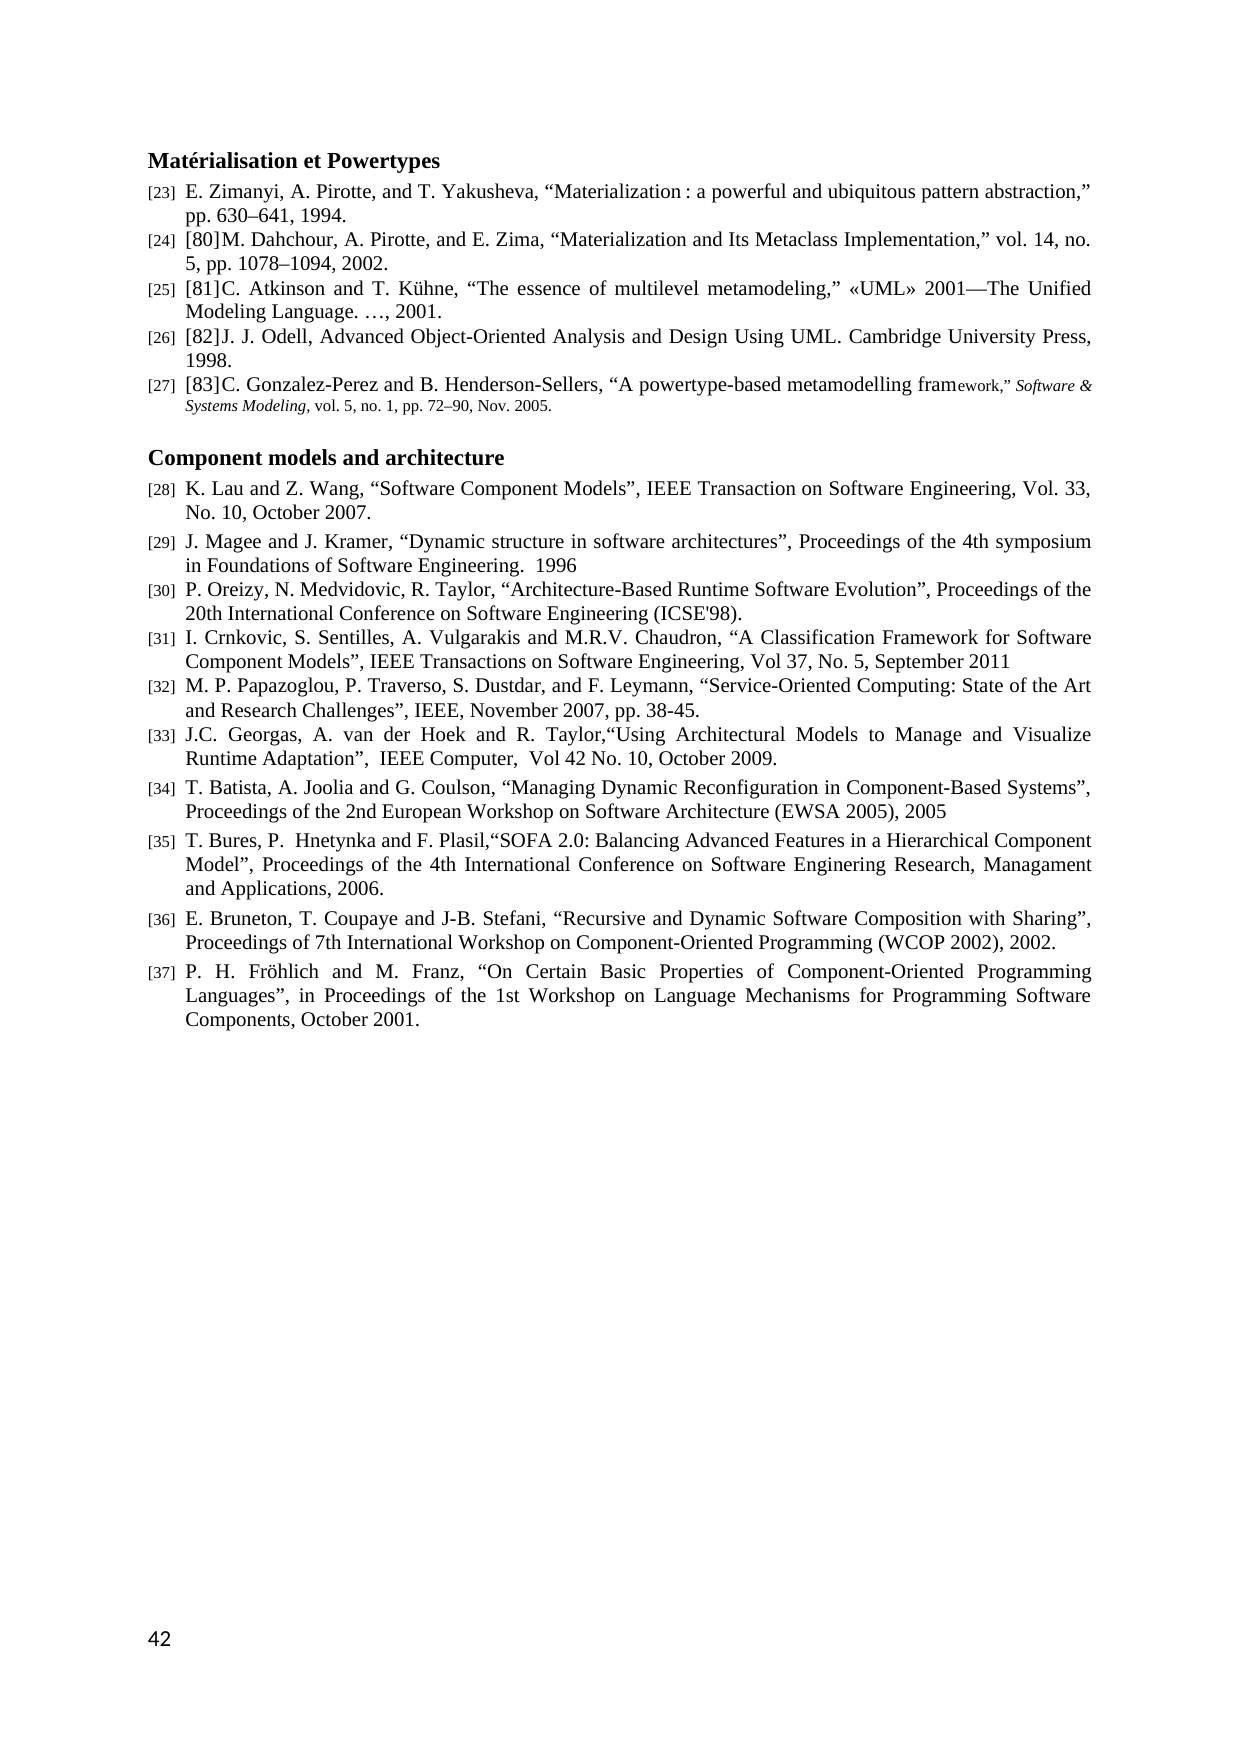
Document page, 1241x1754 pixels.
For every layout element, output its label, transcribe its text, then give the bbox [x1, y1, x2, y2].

text [82] J. J. Odell, Advanced Object-Oriented Analysis and Design Using UML. Cambridge University Press, 1998. [148, 323, 1093, 372]
text J.C. Georgas, A. van der Hoek and R. Taylor,“Using Architectural Models to Manage and Visualize Runtime Adaptation”, IEEE Computer, Vol 42 No. 10, October 2009. [148, 722, 1093, 770]
text E. Bruneton, T. Coupaye and J-B. Stefani, “Recursive and Dynamic Software Composition with Sharing”, Proceedings of 7th International Workshop on Component-Oriented Programming (WCOP 2002), 2002. [148, 906, 1093, 954]
text [83] C. Gonzalez-Perez and B. Henderson-Sellers, “A powertype-based metamodelling framework,” Software & Systems Modeling, vol. 5, no. 1, pp. 72–90, Nov. 2005. [148, 372, 1093, 415]
list Component models and architecture [148, 444, 1093, 471]
text E. Zimanyi, A. Pirotte, and T. Yakusheva, “Materialization : a powerful and ubiquitous pattern abstraction,” pp. 630–641, 1994. [148, 179, 1093, 227]
text K. Lau and Z. Wang, “Software Component Models”, IEEE Transaction on Software Engineering, Vol. 33, No. 10, October 2007. [148, 476, 1093, 524]
text I. Crnkovic, S. Sentilles, A. Vulgarakis and M.R.V. Chaudron, “A Classification Framework for Software Component Models”, IEEE Transactions on Software Engineering, Vol 37, No. 5, September 2011 [148, 625, 1093, 673]
list Matérialisation et Powertypes [148, 148, 1093, 174]
text T. Batista, A. Joolia and G. Coulson, “Managing Dynamic Reconfiguration in Component-Based Systems”, Proceedings of the 2nd European Workshop on Software Architecture (EWSA 2005), 2005 [148, 775, 1093, 823]
text P. Oreizy, N. Medvidovic, R. Taylor, “Architecture-Based Runtime Software Evolution”, Proceedings of the 20th International Conference on Software Engineering (ICSE'98). [148, 577, 1093, 625]
text J. Magee and J. Kramer, “Dynamic structure in software architectures”, Proceedings of the 4th symposium in Foundations of Software Engineering. 1996 [148, 529, 1093, 577]
text [81] C. Atkinson and T. Kühne, “The essence of multilevel metamodeling,” «UML» 2001—The Unified Modeling Language. …, 2001. [148, 275, 1093, 323]
text [80] M. Dahchour, A. Pirotte, and E. Zima, “Materialization and Its Metaclass Implementation,” vol. 14, no. 5, pp. 1078–1094, 2002. [148, 227, 1093, 275]
text M. P. Papazoglou, P. Traverso, S. Dustdar, and F. Leymann, “Service-Oriented Computing: State of the Art and Research Challenges”, IEEE, November 2007, pp. 38-45. [148, 673, 1093, 722]
text T. Bures, P. Hnetynka and F. Plasil,“SOFA 2.0: Balancing Advanced Features in a Hierarchical Component Model”, Proceedings of the 4th International Conference on Software Enginering Research, Managament and Applications, 2006. [148, 828, 1093, 900]
text P. H. Fröhlich and M. Franz, “On Certain Basic Properties of Component-Oriented Programming Languages”, in Proceedings of the 1st Workshop on Language Mechanisms for Programming Software Components, October 2001. [148, 959, 1093, 1031]
